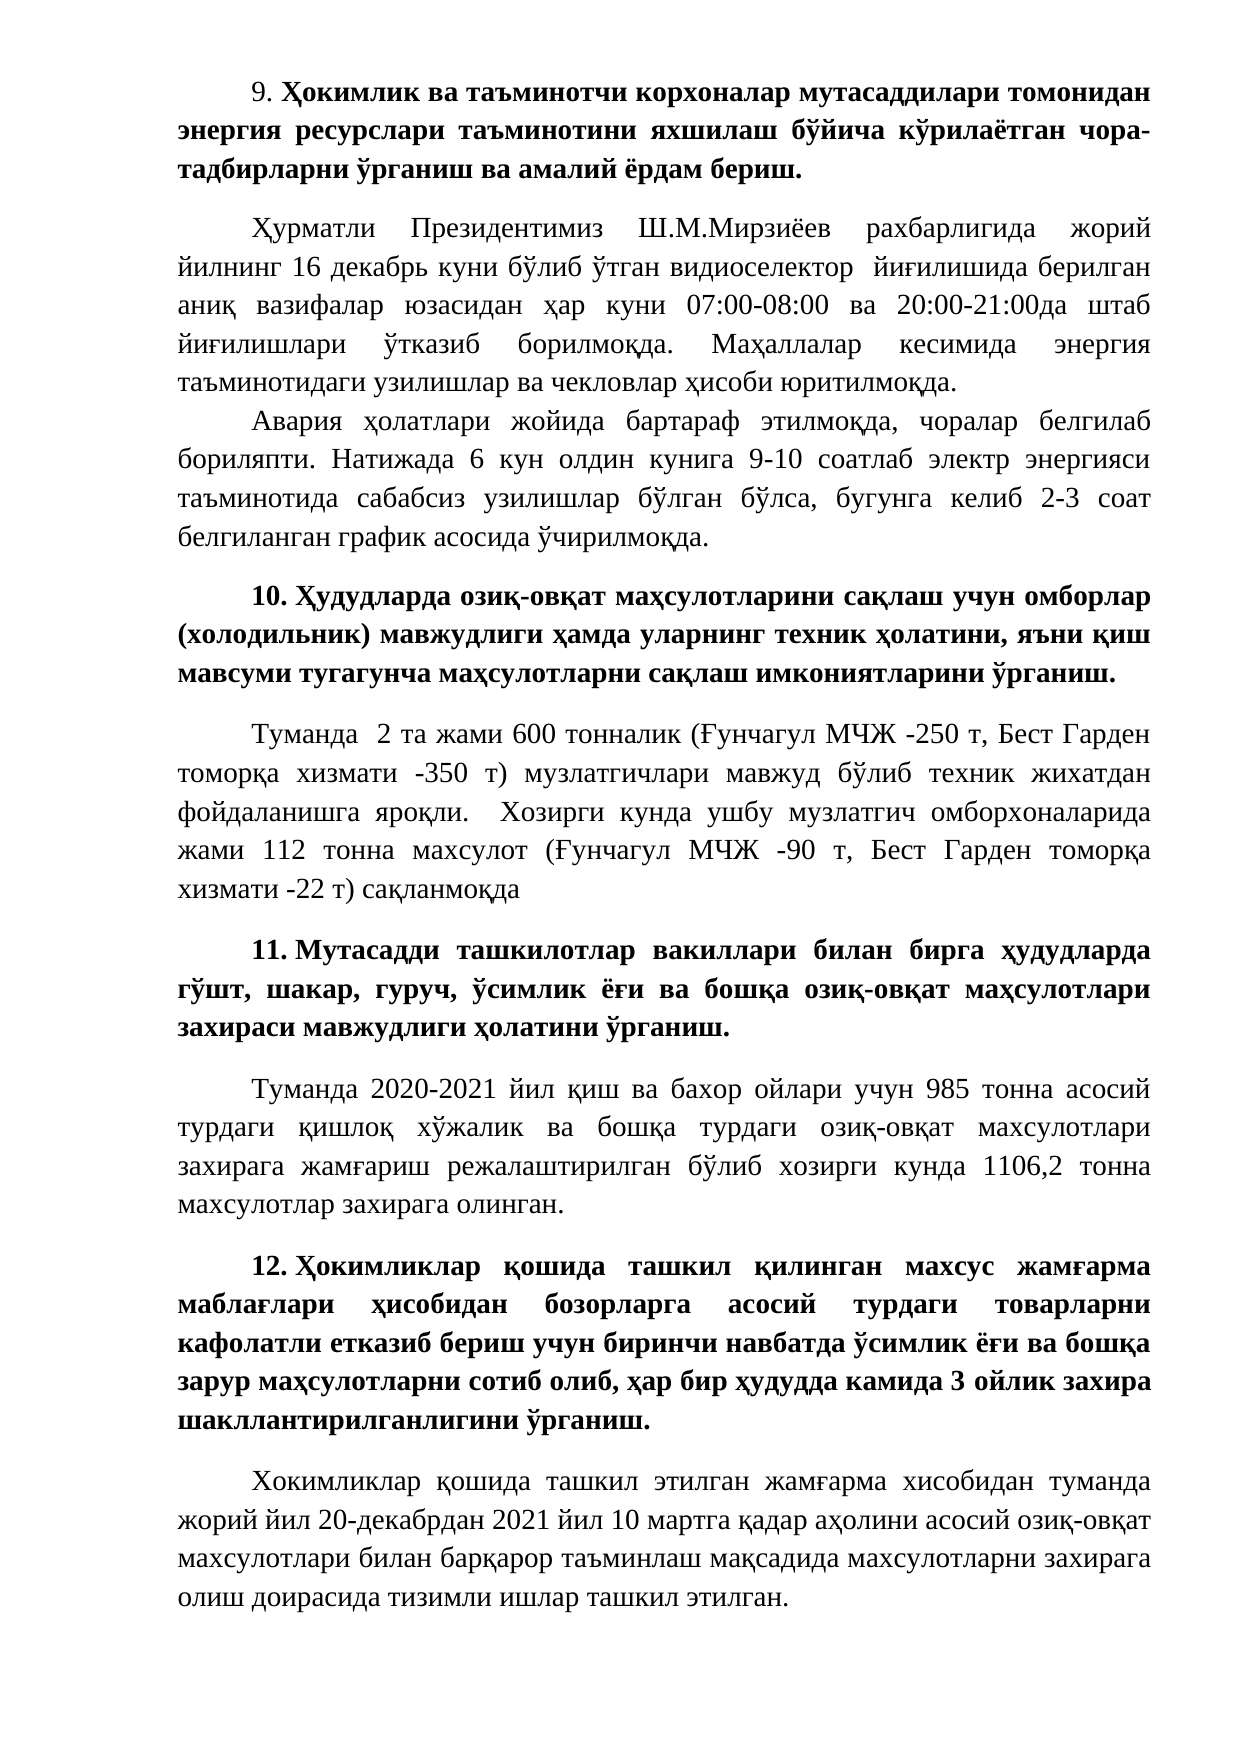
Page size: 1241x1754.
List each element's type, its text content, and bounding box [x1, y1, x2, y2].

text Хокимликлар қошида ташкил этилган жамғарма хисобидан туманда жорий йил 20-декабрдан 2021 йил 10 мартга қадар аҳолини асосий озиқ-овқат махсулотлари билан барқарор таъминлаш мақсадида махсулотларни захирага олиш доирасида тизимли ишлар ташкил этилган. [177, 1463, 1152, 1613]
text 11. Мутасадди ташкилотлар вакиллари билан бирга ҳудудларда гўшт, шакар, гуруч, ўсимлик ёғи ва бошқа озиқ-овқат маҳсулотлари захираси мавжудлиги ҳолатини ўрганиш. [177, 932, 1152, 1043]
text Ҳурматли Президентимиз Ш.М.Мирзиёев рахбарлигида жорий йилнинг 16 декабрь куни бўлиб ўтган видиоселектор йиғилишида берилган аниқ вазифалар юзасидан ҳар куни 07:00-08:00 ва 20:00-21:00да штаб йиғилишлари ўтказиб борилмоқда. Маҳаллалар кесимида энергия таъминотидаги узилишлар ва чекловлар ҳисоби юритилмоқда. [177, 210, 1152, 398]
text 10. Ҳудудларда озиқ-овқат маҳсулотларини сақлаш учун омборлар (холодильник) мавжудлиги ҳамда уларнинг техник ҳолатини, яъни қиш мавсуми тугагунча маҳсулотларни сақлаш имкониятларини ўрганиш. [177, 578, 1152, 689]
text Туманда 2020-2021 йил қиш ва бахор ойлари учун 985 тонна асосий турдаги қишлоқ хўжалик ва бошқа турдаги озиқ-овқат махсулотлари захирага жамғариш режалаштирилган бўлиб хозирги кунда 1106,2 тонна махсулотлар захирага олинган. [177, 1071, 1152, 1220]
text 9. Ҳокимлик ва таъминотчи корхоналар мутасаддилари томонидан энергия ресурслари таъминотини яхшилаш бўйича кўрилаётган чора-тадбирларни ўрганиш ва амалий ёрдам бериш. [177, 74, 1152, 184]
text 12. Ҳокимликлар қошида ташкил қилинган махсус жамғарма маблағлари ҳисобидан бозорларга асосий турдаги товарларни кафолатли етказиб бериш учун биринчи навбатда ўсимлик ёғи ва бошқа зарур маҳсулотларни сотиб олиб, ҳар бир ҳудудда камида 3 ойлик захира шакллантирилганлигини ўрганиш. [177, 1248, 1152, 1436]
text Авария ҳолатлари жойида бартараф этилмоқда, чоралар белгилаб бориляпти. Натижада 6 кун олдин кунига 9-10 соатлаб электр энергияси таъминотида сабабсиз узилишлар бўлган бўлса, бугунга келиб 2-3 соат белгиланган график асосида ўчирилмоқда. [177, 403, 1152, 552]
text Туманда 2 та жами 600 тонналик (Ғунчагул МЧЖ -250 т, Бест Гарден томорқа хизмати -350 т) музлатгичлари мавжуд бўлиб техник жихатдан фойдаланишга яроқли. Хозирги кунда ушбу музлатгич омборхоналарида жами 112 тонна махсулот (Ғунчагул МЧЖ -90 т, Бест Гарден томорқа хизмати -22 т) сақланмоқда [177, 717, 1152, 904]
